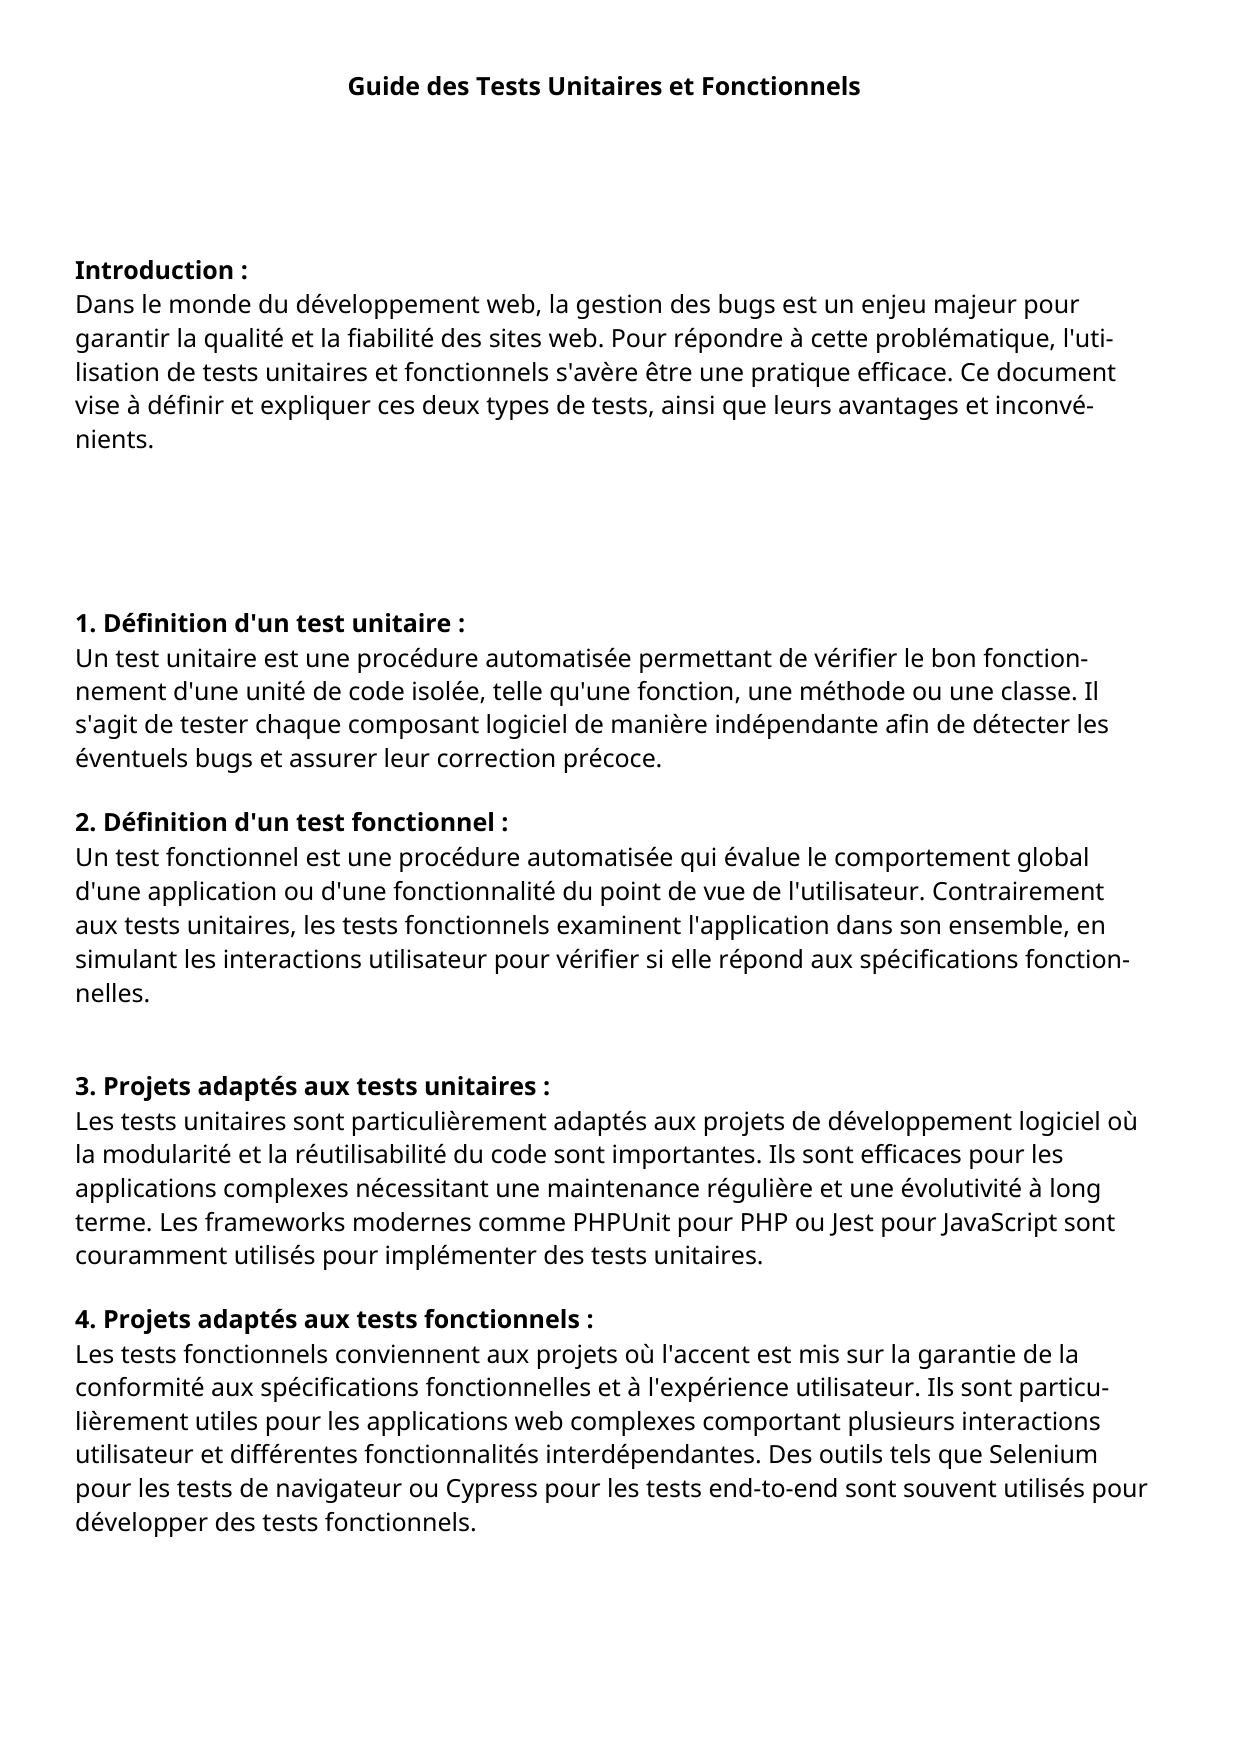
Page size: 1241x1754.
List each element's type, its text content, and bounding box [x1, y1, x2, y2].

text 1. Définition d'un test unitaire : [75, 606, 1156, 640]
text Les tests fonctionnels conviennent aux projets où l'accent est mis sur la garantie de la conformité aux spécifications fonctionnelles et à l'expérience utilisateur. Ils sont particu-lièrement utiles pour les applications web complexes comportant plusieurs interactions utilisateur et différentes fonctionnalités interdépendantes. Des outils tels que Selenium pour les tests de navigateur ou Cypress pour les tests end-to-end sont souvent utilisés pour développer des tests fonctionnels. [75, 1336, 1156, 1539]
text 2. Définition d'un test fonctionnel : [75, 805, 1156, 839]
text 4. Projets adaptés aux tests fonctionnels : [75, 1302, 1156, 1336]
text Guide des Tests Unitaires et Fonctionnels [75, 69, 1133, 103]
text Un test fonctionnel est une procédure automatisée qui évalue le comportement global d'une application ou d'une fonctionnalité du point de vue de l'utilisateur. Contrairement aux tests unitaires, les tests fonctionnels examinent l'application dans son ensemble, en simulant les interactions utilisateur pour vérifier si elle répond aux spécifications fonction-nelles. [75, 839, 1139, 1009]
text Introduction : [75, 253, 1156, 287]
text Les tests unitaires sont particulièrement adaptés aux projets de développement logiciel où la modularité et la réutilisabilité du code sont importantes. Ils sont efficaces pour les applications complexes nécessitant une maintenance régulière et une évolutivité à long terme. Les frameworks modernes comme PHPUnit pour PHP ou Jest pour JavaScript sont couramment utilisés pour implémenter des tests unitaires. [75, 1103, 1146, 1272]
text 3. Projets adaptés aux tests unitaires : [75, 1069, 1156, 1103]
text Dans le monde du développement web, la gestion des bugs est un enjeu majeur pour garantir la qualité et la fiabilité des sites web. Pour répondre à cette problématique, l'uti-lisation de tests unitaires et fonctionnels s'avère être une pratique efficace. Ce document vise à définir et expliquer ces deux types de tests, ainsi que leurs avantages et inconvé-nients. [75, 287, 1139, 456]
text Un test unitaire est une procédure automatisée permettant de vérifier le bon fonction-nement d'une unité de code isolée, telle qu'une fonction, une méthode ou une classe. Il s'agit de tester chaque composant logiciel de manière indépendante afin de détecter les éventuels bugs et assurer leur correction précoce. [75, 640, 1144, 775]
